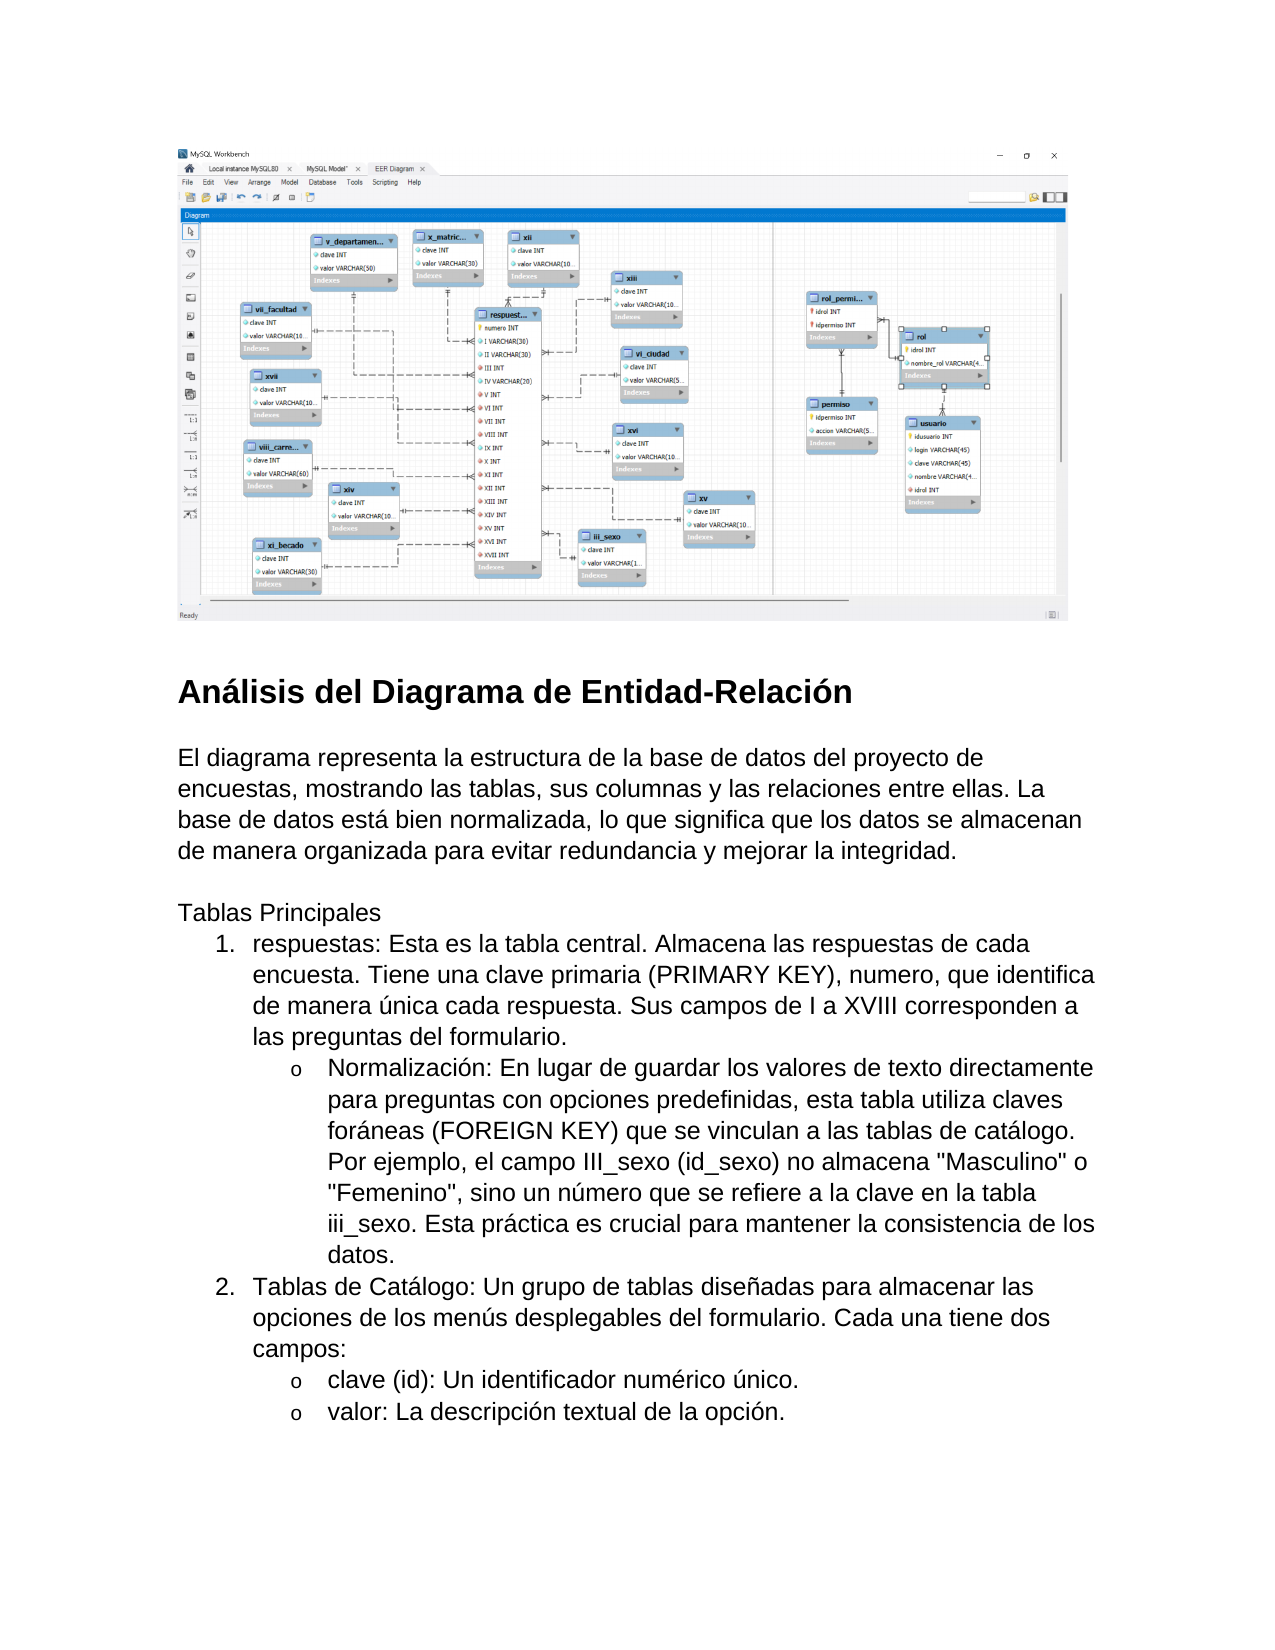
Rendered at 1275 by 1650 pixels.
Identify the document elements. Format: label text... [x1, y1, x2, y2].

list respuestas: Esta es la tabla central. Almacena las respuestas de cada encuesta. Tiene una clave primaria (PRIMARY KEY), numero, que identifica de manera única cada respuesta. Sus campos de I a XVIII corresponden a las preguntas del formulario. [215, 929, 1098, 1051]
text El diagrama representa la estructura de la base de datos del proyecto de encuestas, mostrando las tablas, sus columnas y las relaciones entre ellas. La base de datos está bien normalizada, lo que significa que los datos se almacenan de manera organizada para evitar redundancia y mejorar la integridad. [177, 743, 1098, 865]
list Normalización: En lugar de guardar los valores de texto directamente para preguntas con opciones predefinidas, esta tabla utiliza claves foráneas (FOREIGN KEY) que se vinculan a las tablas de catálogo. Por ejemplo, el campo III_sexo (id_sexo) no almacena "Masculino" o "Femenino", sino un número que se refiere a la clave en la tabla iii_sexo. Esta práctica es crucial para mantener la consistencia de los datos. [290, 1053, 1098, 1269]
list valor: La descripción textual de la opción. [290, 1397, 1098, 1426]
text Tablas Principales [177, 898, 1098, 927]
list Tablas de Catálogo: Un grupo de tablas diseñadas para almacenar las opciones de los menús desplegables del formulario. Cada una tiene dos campos: [215, 1271, 1098, 1362]
picture [177, 147, 1069, 621]
list clave (id): Un identificador numérico único. [290, 1364, 1098, 1394]
text Análisis del Diagrama de Entidad-Relación [177, 672, 1098, 741]
